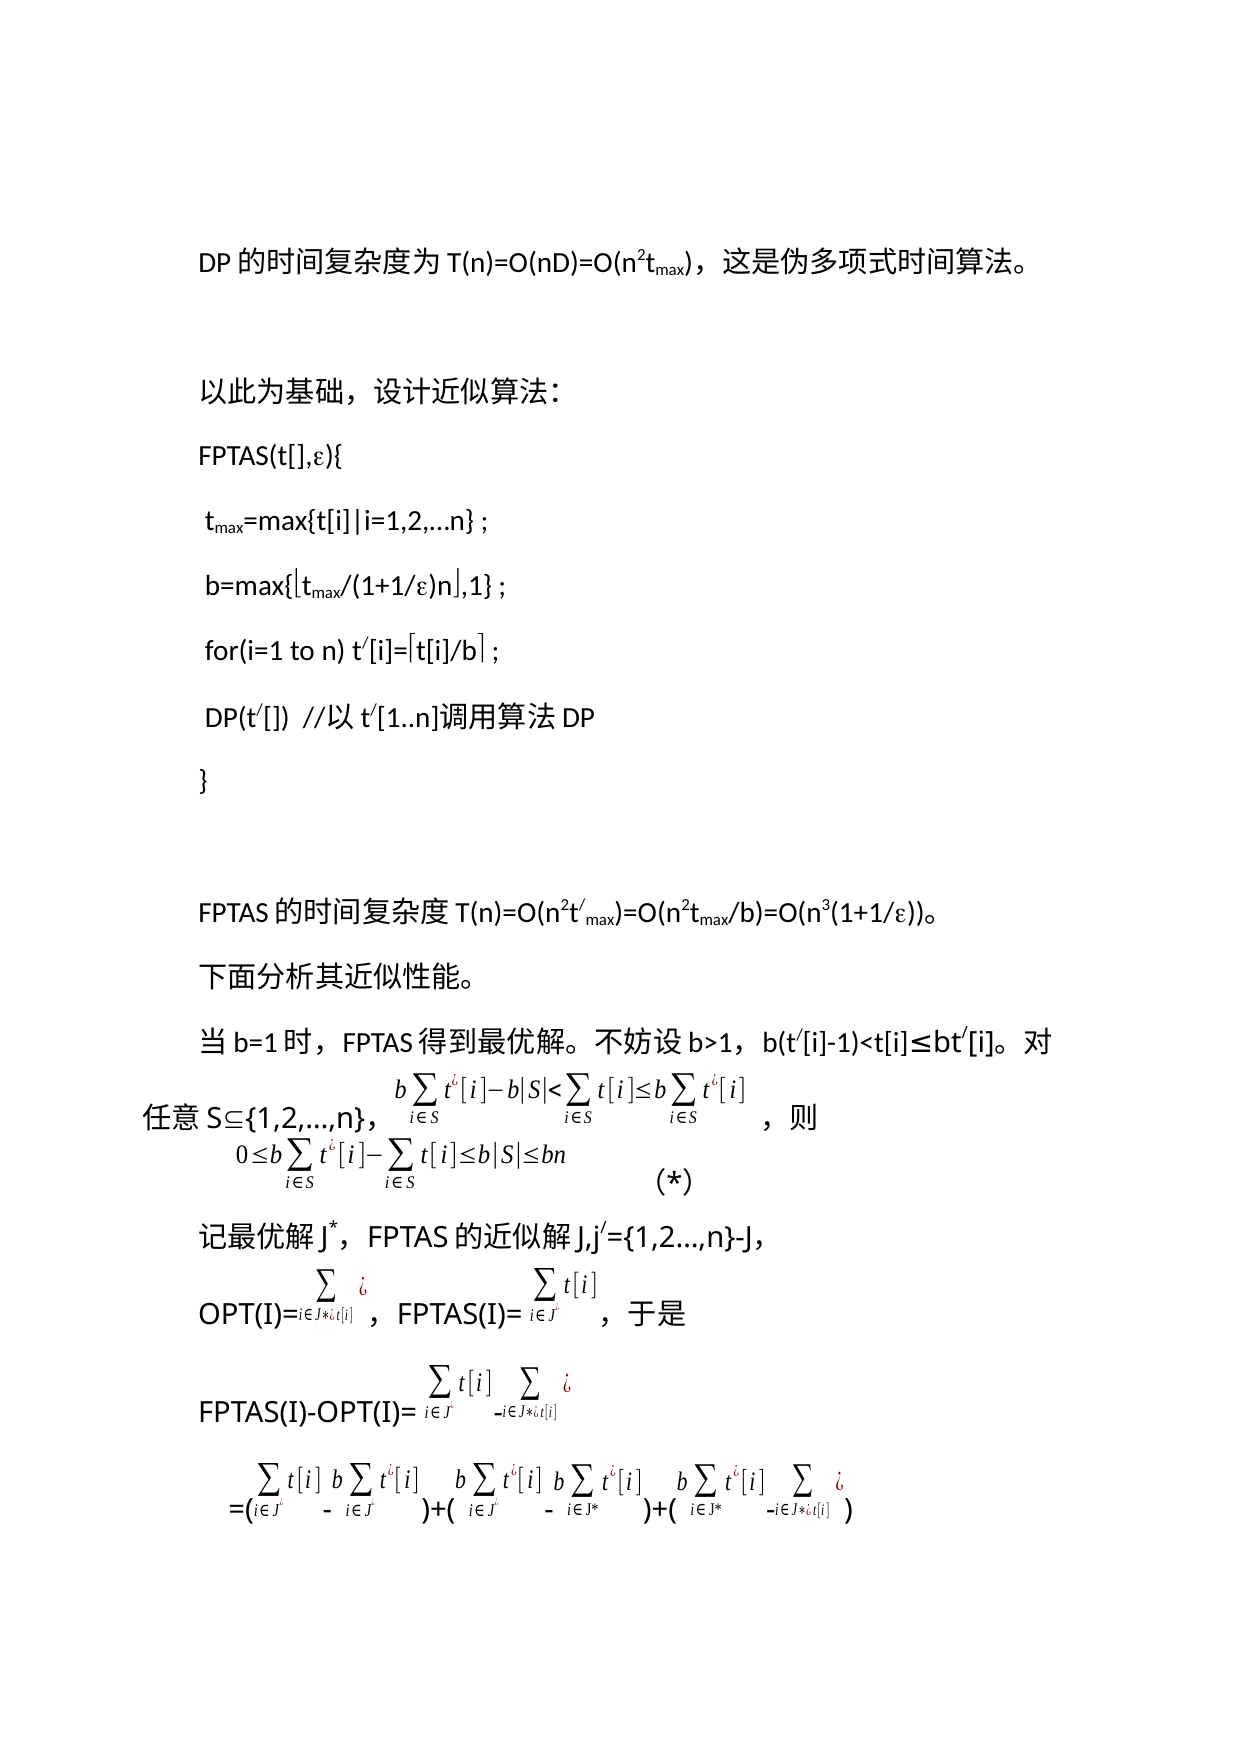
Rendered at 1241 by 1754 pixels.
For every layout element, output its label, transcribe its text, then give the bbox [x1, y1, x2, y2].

text =(-)+(-)+(-) [142, 1462, 1053, 1559]
text 下面分析其近似性能。 [142, 942, 1053, 1007]
text FPTAS的时间复杂度T(n)=O(n2t/max)=O(n2tmax/b)=O(n3(1+1/))。 [142, 877, 1053, 942]
text （*） [142, 1137, 1053, 1202]
text b=max{tmax/(1+1/)n,1} ; [142, 552, 1053, 617]
text FPTAS(I)-OPT(I)= - [142, 1364, 1053, 1462]
text tmax=max{t[i]|i=1,2,…n} ; [142, 487, 1053, 552]
text DP(t/[]) //以t/[1..n]调用算法DP [142, 682, 1053, 747]
text FPTAS(t[],){ [142, 422, 1053, 487]
text DP的时间复杂度为T(n)=O(nD)=O(n2tmax)，这是伪多项式时间算法。 [142, 227, 1053, 292]
text } [142, 747, 1053, 812]
text 以此为基础，设计近似算法： [142, 357, 1053, 422]
text 记最优解J*，FPTAS的近似解J,j/={1,2…,n}-J， [142, 1202, 1053, 1267]
text 当b=1时，FPTAS得到最优解。不妨设b>1，b(t/[i]-1)<t[i]≤bt/[i]。对任意S{1,2,…,n}， ，则 [142, 1007, 1053, 1137]
text for(i=1 to n) t/[i]=t[i]/b ; [142, 617, 1053, 682]
text OPT(I)=，FPTAS(I)= ，于是 [142, 1267, 1053, 1364]
